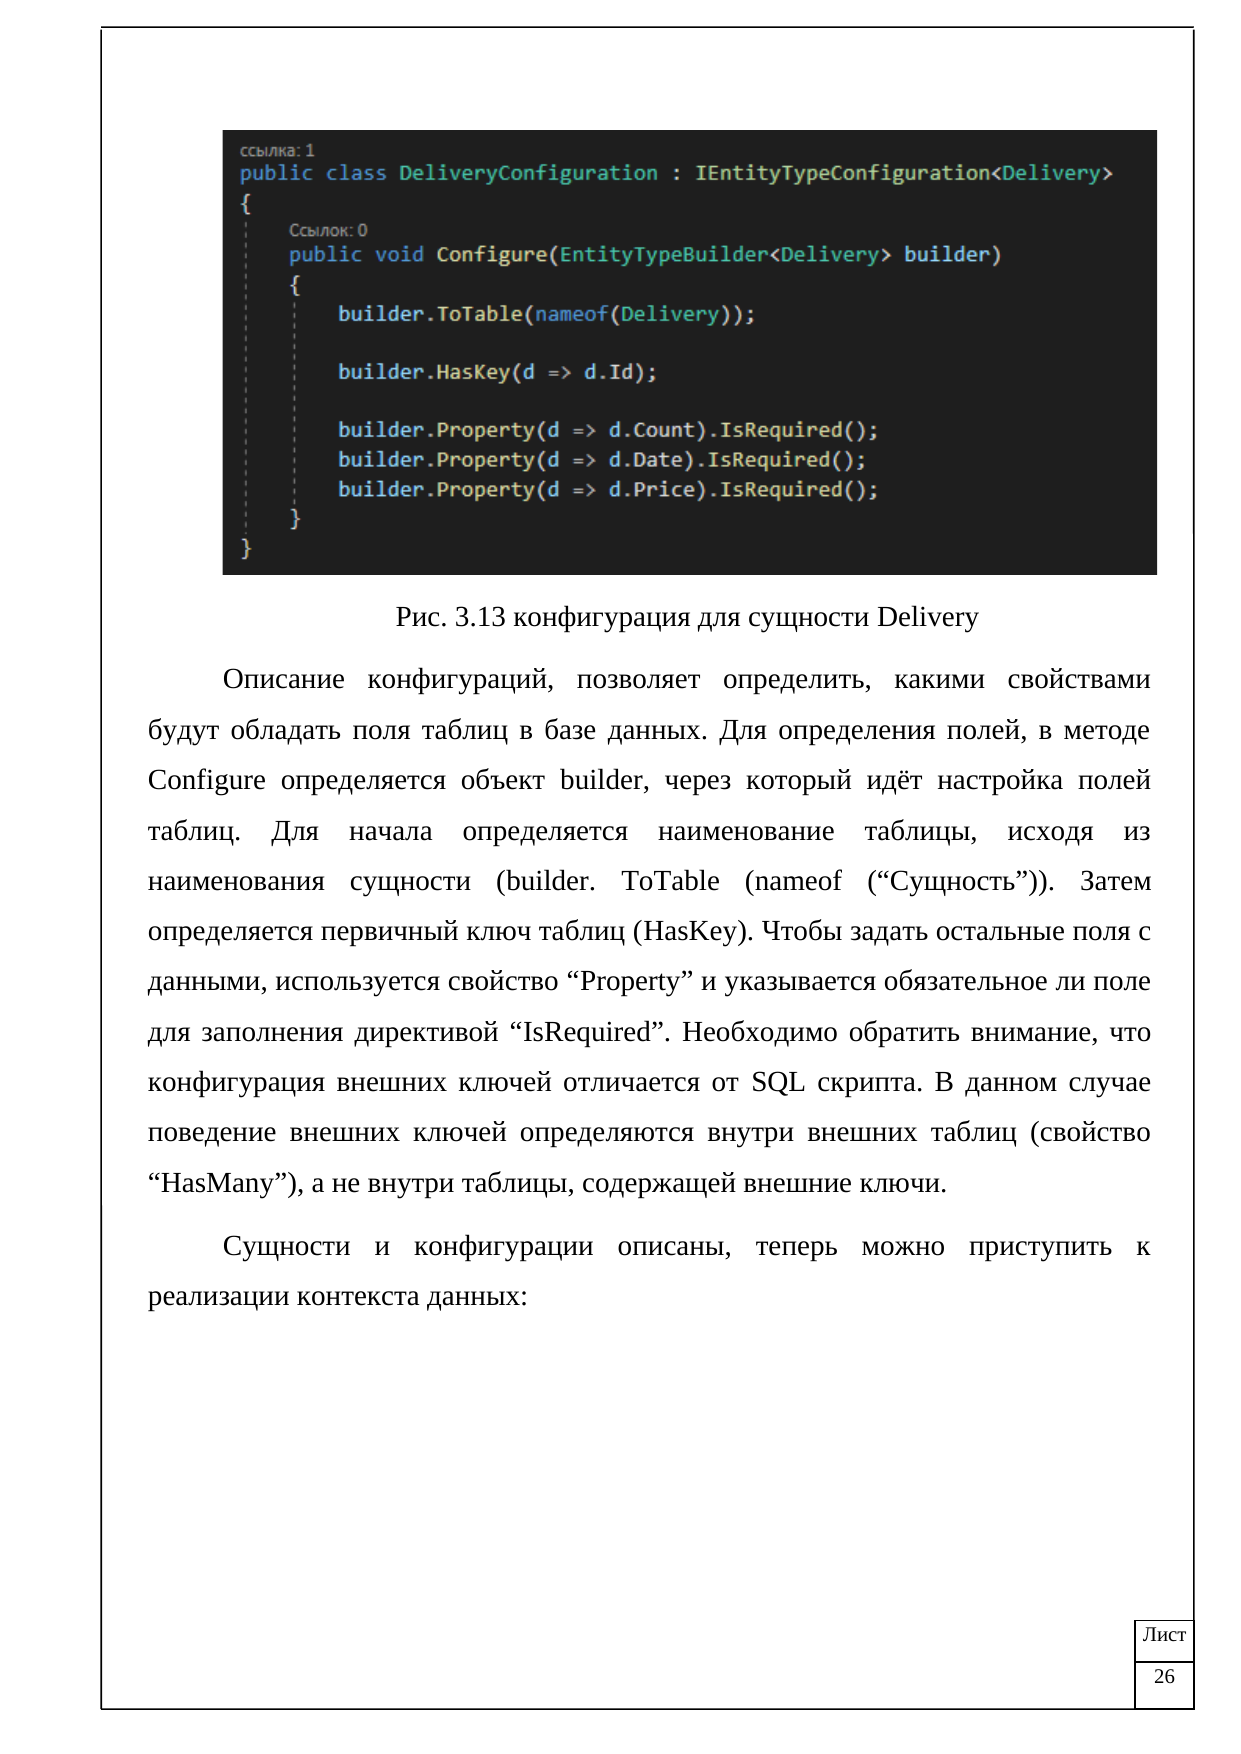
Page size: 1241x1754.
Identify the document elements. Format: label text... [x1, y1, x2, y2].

text Сущности и конфигурации описаны, теперь можно приступить к реализации контекста данных: [148, 1228, 1152, 1311]
picture [222, 130, 1158, 575]
text Описание конфигураций, позволяет определить, какими свойствами будут обладать поля таблиц в базе данных. Для определения полей, в методе Configure определяется объект builder, через который идёт настройка полей таблиц. Для начала определяется наименование таблицы, исходя из наименования сущности (builder. ToTable (nameof (“Сущность”)). Затем определяется первичный ключ таблиц (HasKey). Чтобы задать остальные поля с данными, используется свойство “Property” и указывается обязательное ли поле для заполнения директивой “IsRequired”. Необходимо обратить внимание, что конфигурация внешних ключей отличается от SQL скрипта. В данном случае поведение внешних ключей определяются внутри внешних таблиц (свойство “HasMany”), а не внутри таблицы, содержащей внешние ключи. [148, 662, 1152, 1198]
text Рис. 3.13 конфигурация для сущности Delivery [148, 599, 1152, 632]
